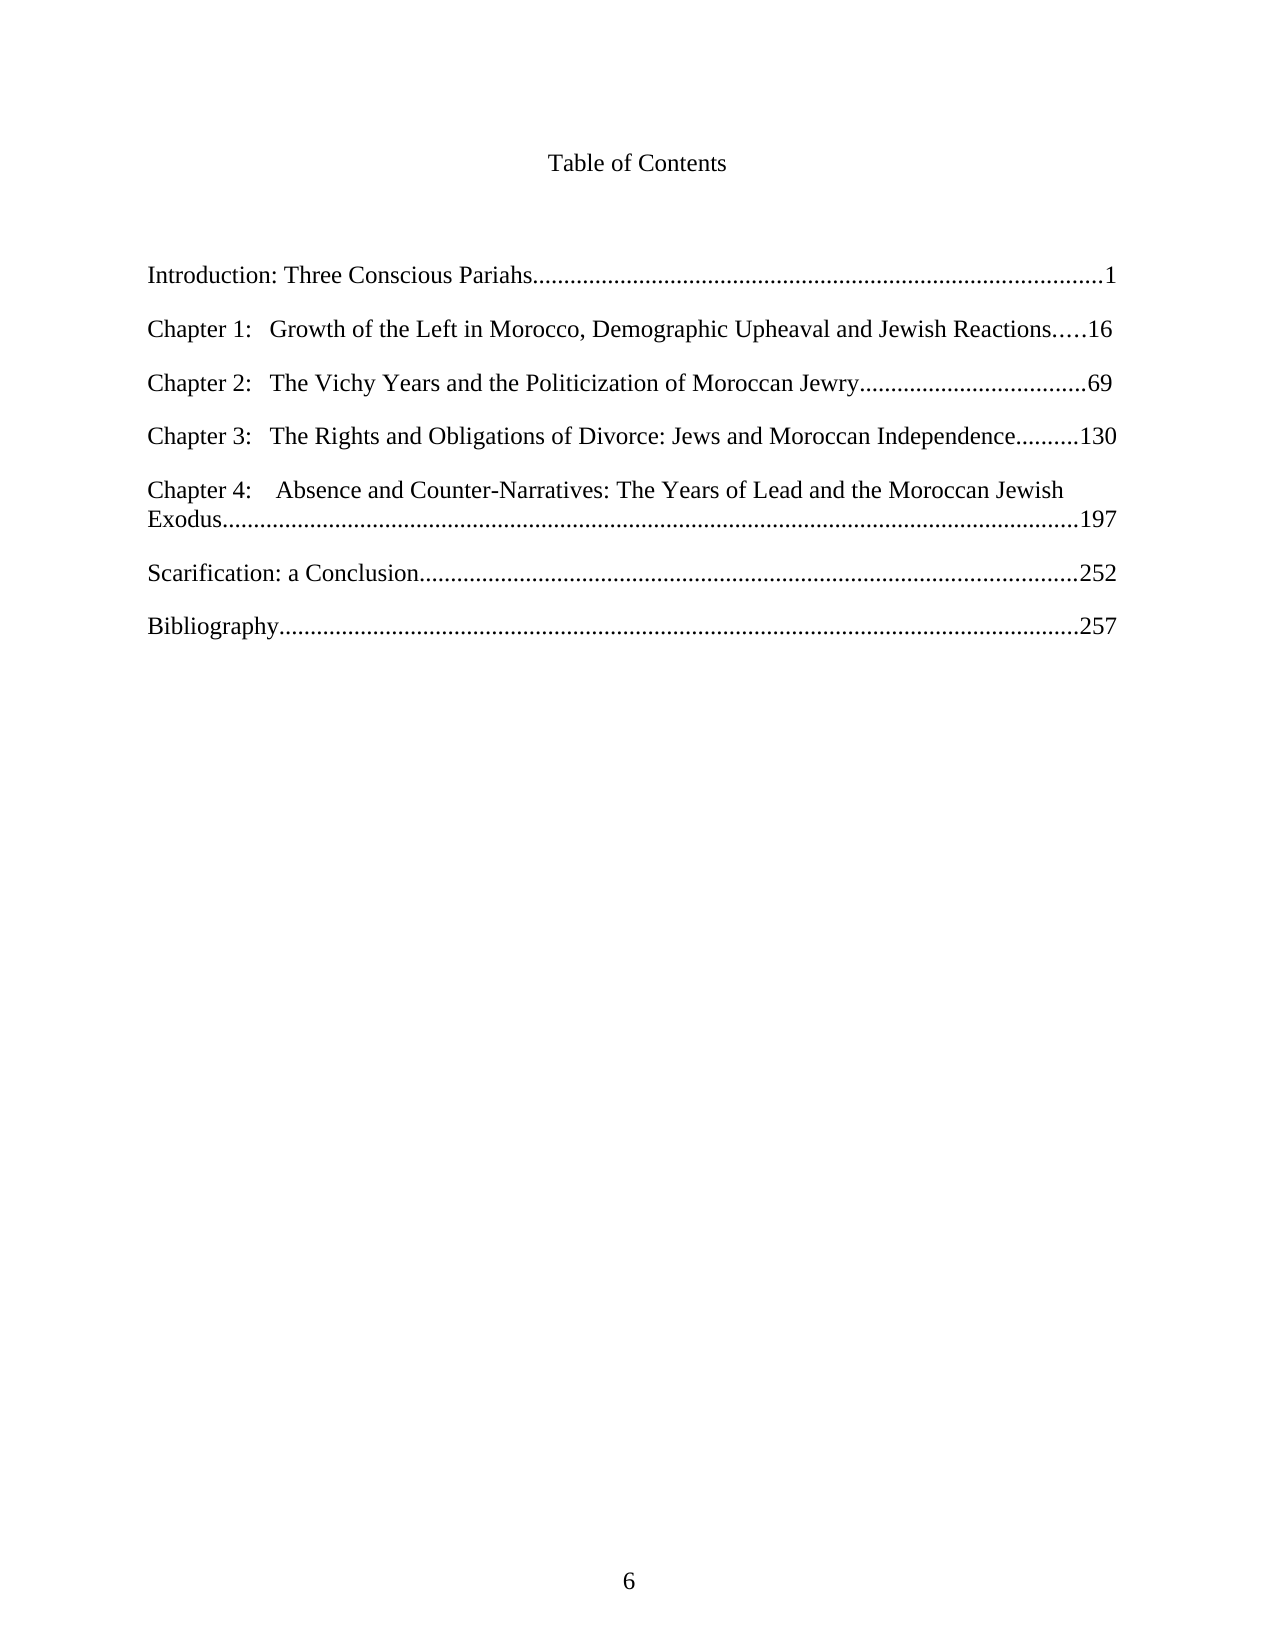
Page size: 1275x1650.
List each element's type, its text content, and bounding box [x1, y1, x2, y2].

text Introduction: Three Conscious Pariahs 1 [147, 260, 1127, 289]
list The Rights and Obligations of Divorce: Jews and Moroccan Independence 130 [147, 421, 1127, 450]
text Table of Contents [147, 148, 1127, 177]
list The Vichy Years and the Politicization of Moroccan Jewry 69 [147, 368, 1127, 396]
text Bibliography 257 [147, 611, 1127, 640]
text Scarification: a Conclusion 252 [147, 558, 1127, 586]
text Exodus 197 [147, 504, 1127, 533]
list Growth of the Left in Morocco, Demographic Upheaval and Jewish Reactions 16 [147, 314, 1127, 343]
list Absence and Counter-Narratives: The Years of Lead and the Moroccan Jewish [147, 475, 1127, 504]
